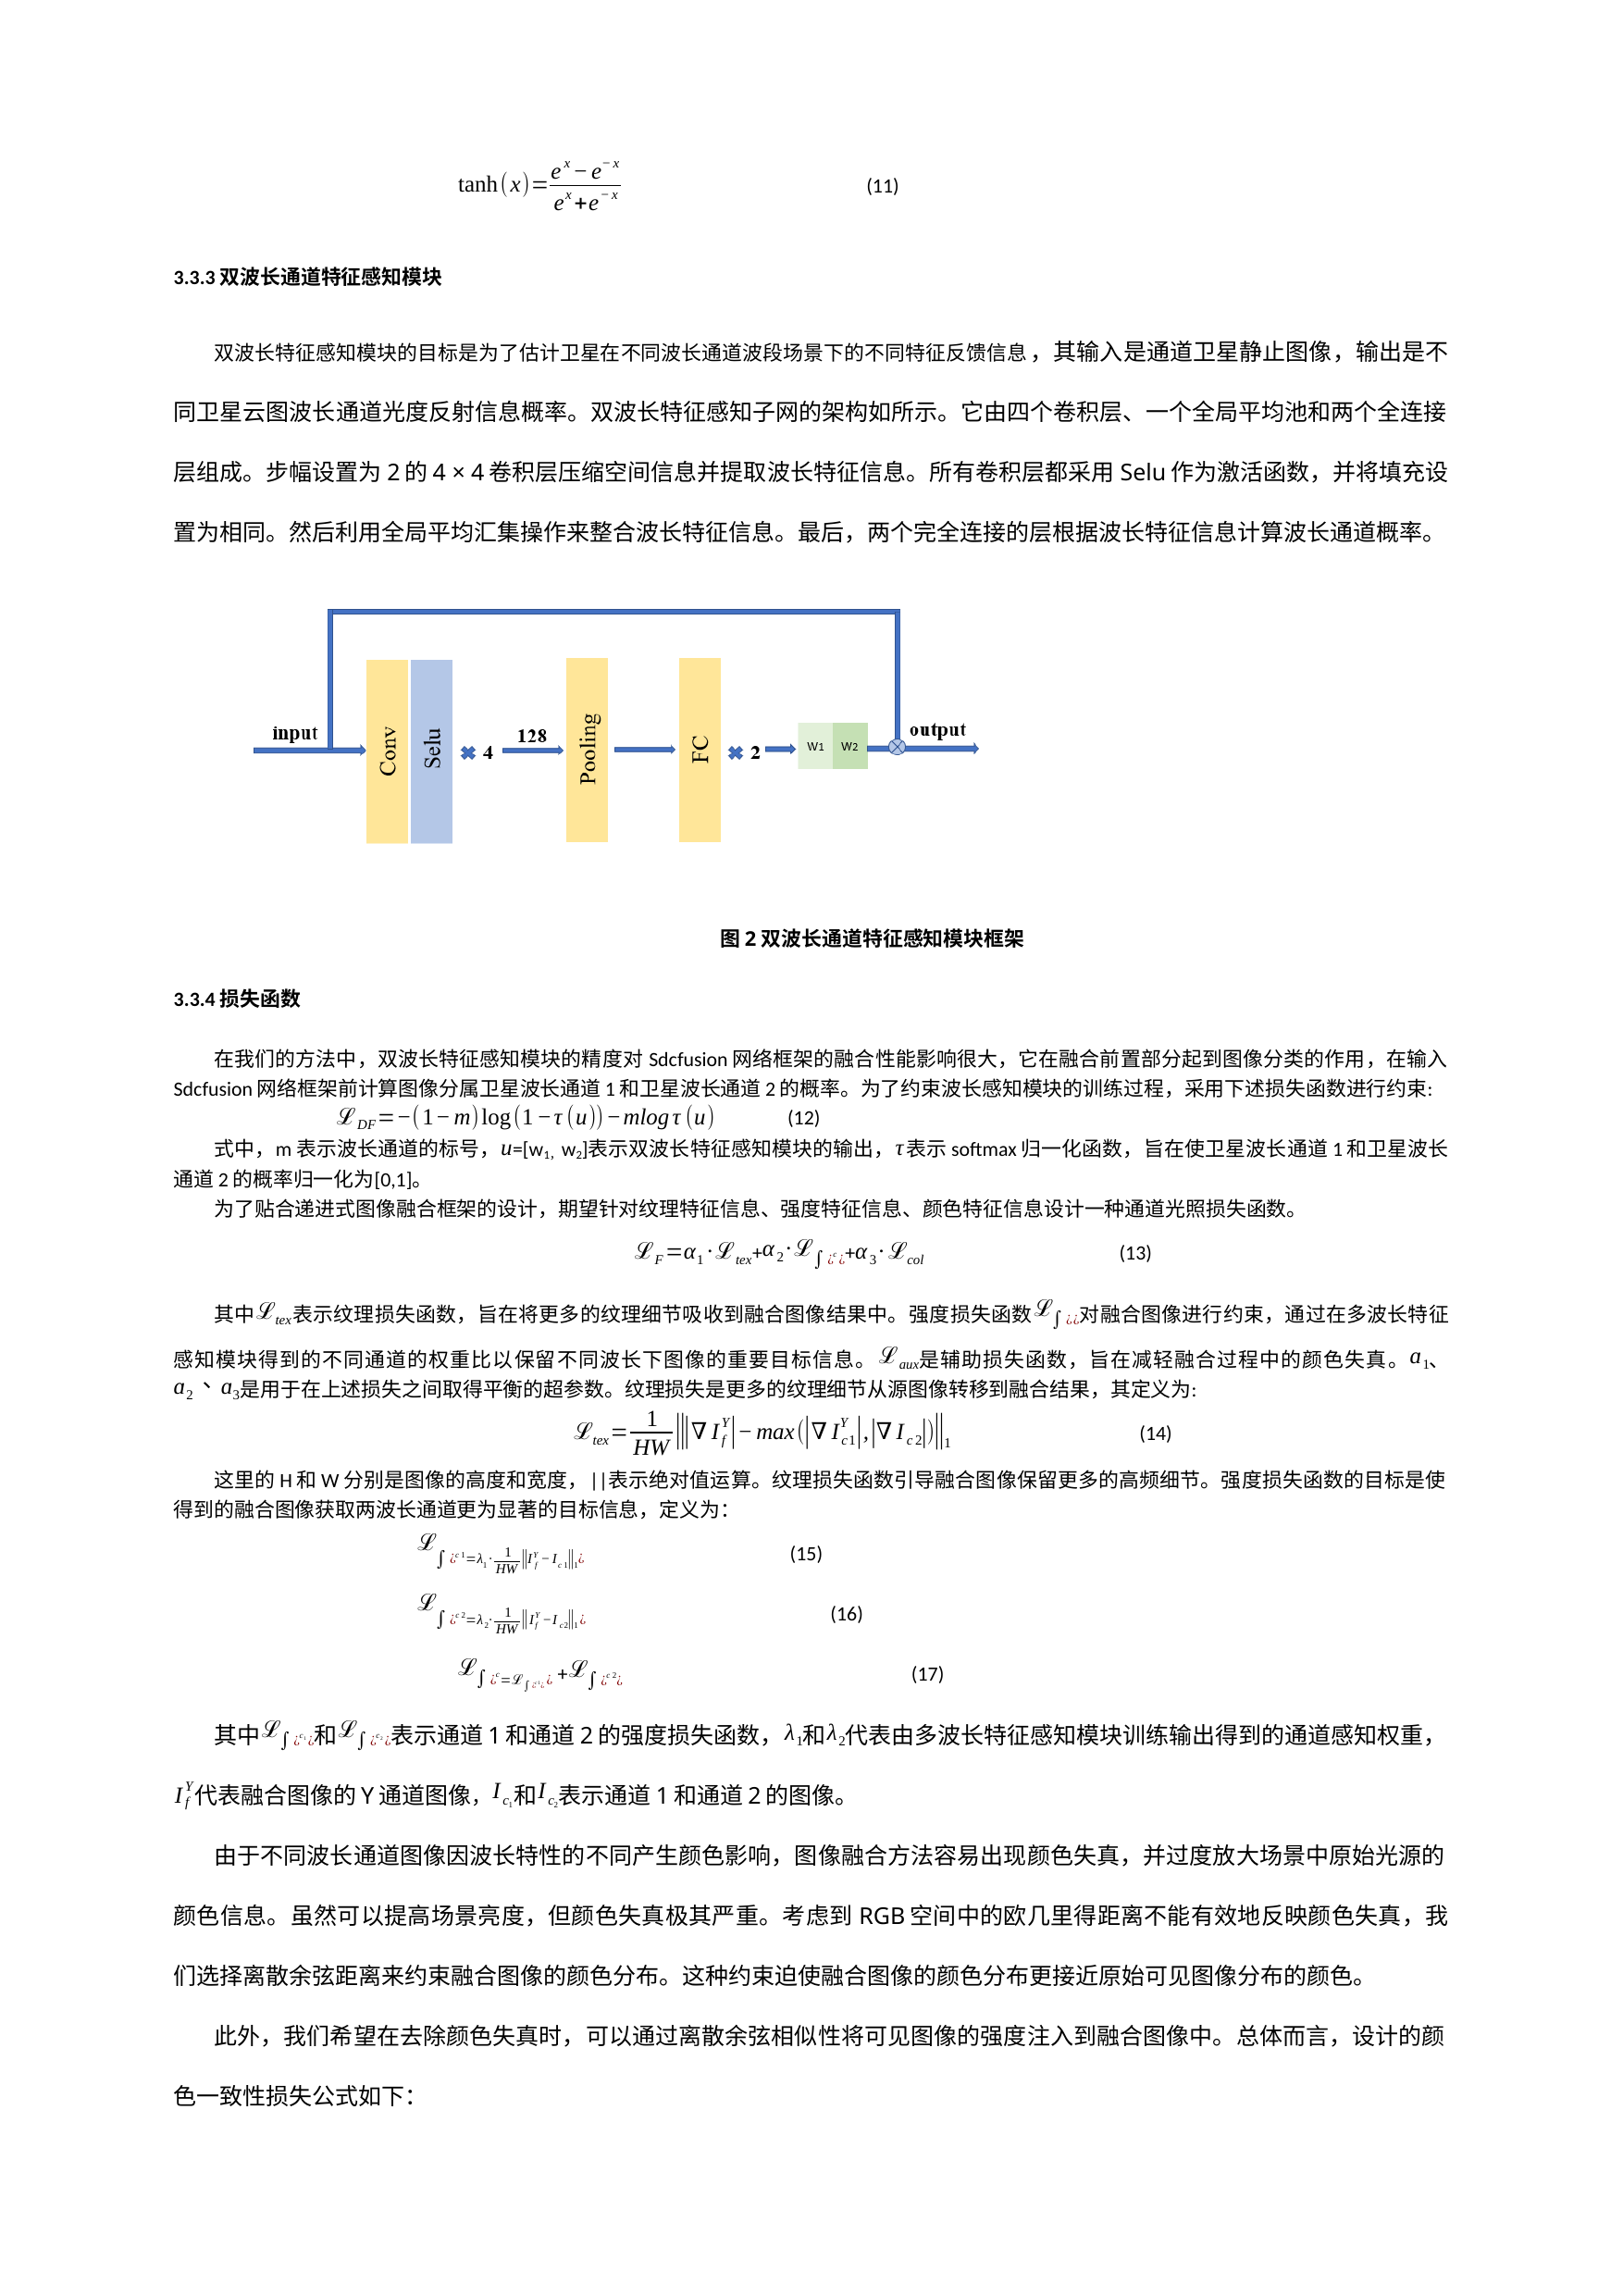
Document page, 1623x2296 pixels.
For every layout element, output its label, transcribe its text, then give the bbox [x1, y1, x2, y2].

text 这里的H和W分别是图像的高度和宽度，||表示绝对值运算。纹理损失函数引导融合图像保留更多的高频细节。强度损失函数的目标是使得到的融合图像获取两波长通道更为显著的目标信息，定义为： [173, 1463, 1449, 1523]
text (15) [376, 1523, 1449, 1583]
text (16) [376, 1583, 1449, 1644]
list 由于不同波长通道图像因波长特性的不同产生颜色影响，图像融合方法容易出现颜色失真，并过度放大场景中原始光源的颜色信息。虽然可以提高场景亮度，但颜色失真极其严重。考虑到RGB空间中的欧几里得距离不能有效地反映颜色失真，我们选择离散余弦距离来约束融合图像的颜色分布。这种约束迫使融合图像的颜色分布更接近原始可见图像分布的颜色。 [173, 1824, 1449, 2004]
list 在我们的方法中，双波长特征感知模块的精度对Sdcfusion网络框架的融合性能影响很大，它在融合前置部分起到图像分类的作用，在输入Sdcfusion网络框架前计算图像分属卫星波长通道1和卫星波长通道2的概率。为了约束波长感知模块的训练过程，采用下述损失函数进行约束: [173, 1042, 1449, 1102]
picture [214, 561, 1014, 895]
text 其中表示纹理损失函数，旨在将更多的纹理细节吸收到融合图像结果中。强度损失函数对融合图像进行约束，通过在多波长特征感知模块得到的不同通道的权重比以保留不同波长下图像的重要目标信息。是辅助损失函数，旨在减轻融合过程中的颜色失真。、是用于在上述损失之间取得平衡的超参数。纹理损失是更多的纹理细节从源图像转移到融合结果，其定义为: [173, 1283, 1449, 1403]
list 此外，我们希望在去除颜色失真时，可以通过离散余弦相似性将可见图像的强度注入到融合图像中。总体而言，设计的颜色一致性损失公式如下： [173, 2004, 1449, 2125]
list 3.3.3 双波长通道特征感知模块 [173, 260, 1449, 291]
list (12) [295, 1102, 1449, 1133]
text 其中和表示通道1和通道2的强度损失函数，和代表由多波长特征感知模块训练输出得到的通道感知权重，代表融合图像的Y通道图像，和表示通道1和通道2的图像。 [173, 1704, 1449, 1824]
list (11) [416, 140, 1449, 230]
text 双波长特征感知模块的目标是为了估计卫星在不同波长通道波段场景下的不同特征反馈信息，其输入是通道卫星静止图像，输出是不同卫星云图波长通道光度反射信息概率。双波长特征感知子网的架构如所示。它由四个卷积层、一个全局平均池和两个全连接层组成。步幅设置为2的4 × 4卷积层压缩空间信息并提取波长特征信息。所有卷积层都采用Selu作为激活函数，并将填充设置为相同。然后利用全局平均汇集操作来整合波长特征信息。最后，两个完全连接的层根据波长特征信息计算波长通道概率。 [173, 320, 1449, 561]
text (14) [254, 1403, 1449, 1463]
list 图2 双波长通道特征感知模块框架 [254, 922, 1449, 952]
text 式中，m表示波长通道的标号，=[w1，w2]表示双波长特征感知模块的输出，表示softmax归一化函数，旨在使卫星波长通道1和卫星波长通道2的概率归一化为[0,1]。 [173, 1133, 1449, 1193]
text ++ (13) [295, 1222, 1449, 1283]
text 为了贴合递进式图像融合框架的设计，期望针对纹理特征信息、强度特征信息、颜色特征信息设计一种通道光照损失函数。 [173, 1193, 1449, 1222]
text + (17) [416, 1644, 1449, 1704]
list 3.3.4 损失函数 [173, 982, 1449, 1012]
